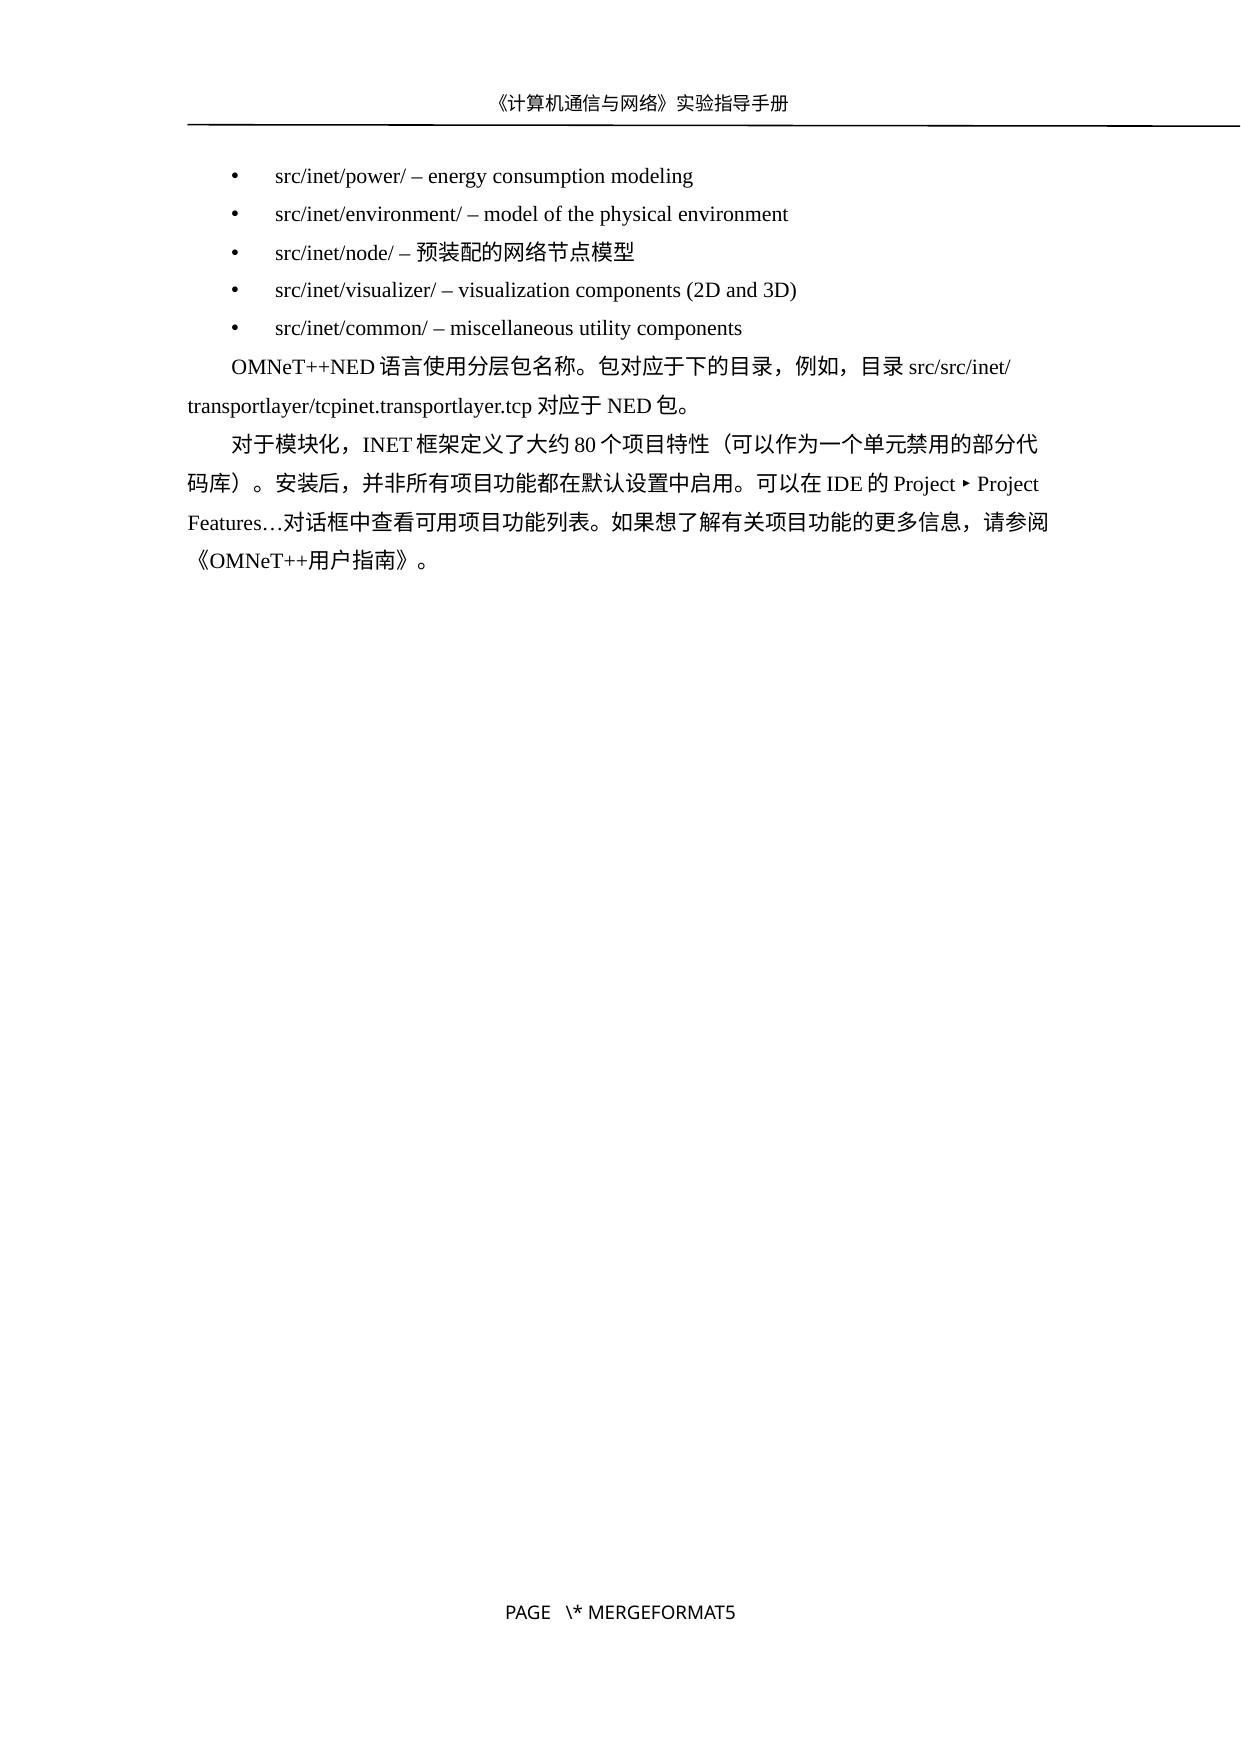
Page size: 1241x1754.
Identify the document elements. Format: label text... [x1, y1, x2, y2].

list src/inet/power/ – energy consumption modeling [231, 160, 1053, 192]
list src/inet/visualizer/ – visualization components (2D and 3D) [231, 273, 1053, 306]
list src/inet/environment/ – model of the physical environment [231, 197, 1053, 230]
text OMNeT++NED语言使用分层包名称。包对应于下的目录，例如，目录src/src/inet/transportlayer/tcpinet.transportlayer.tcp对应于NED包。 [187, 348, 1053, 420]
list src/inet/node/ – 预装配的网络节点模型 [231, 235, 1053, 267]
list src/inet/common/ – miscellaneous utility components [231, 311, 1053, 343]
text 对于模块化，INET框架定义了大约80个项目特性（可以作为一个单元禁用的部分代码库）。安装后，并非所有项目功能都在默认设置中启用。可以在IDE的Project ‣ Project Features…对话框中查看可用项目功能列表。如果想了解有关项目功能的更多信息，请参阅《OMNeT++用户指南》。 [187, 426, 1053, 576]
